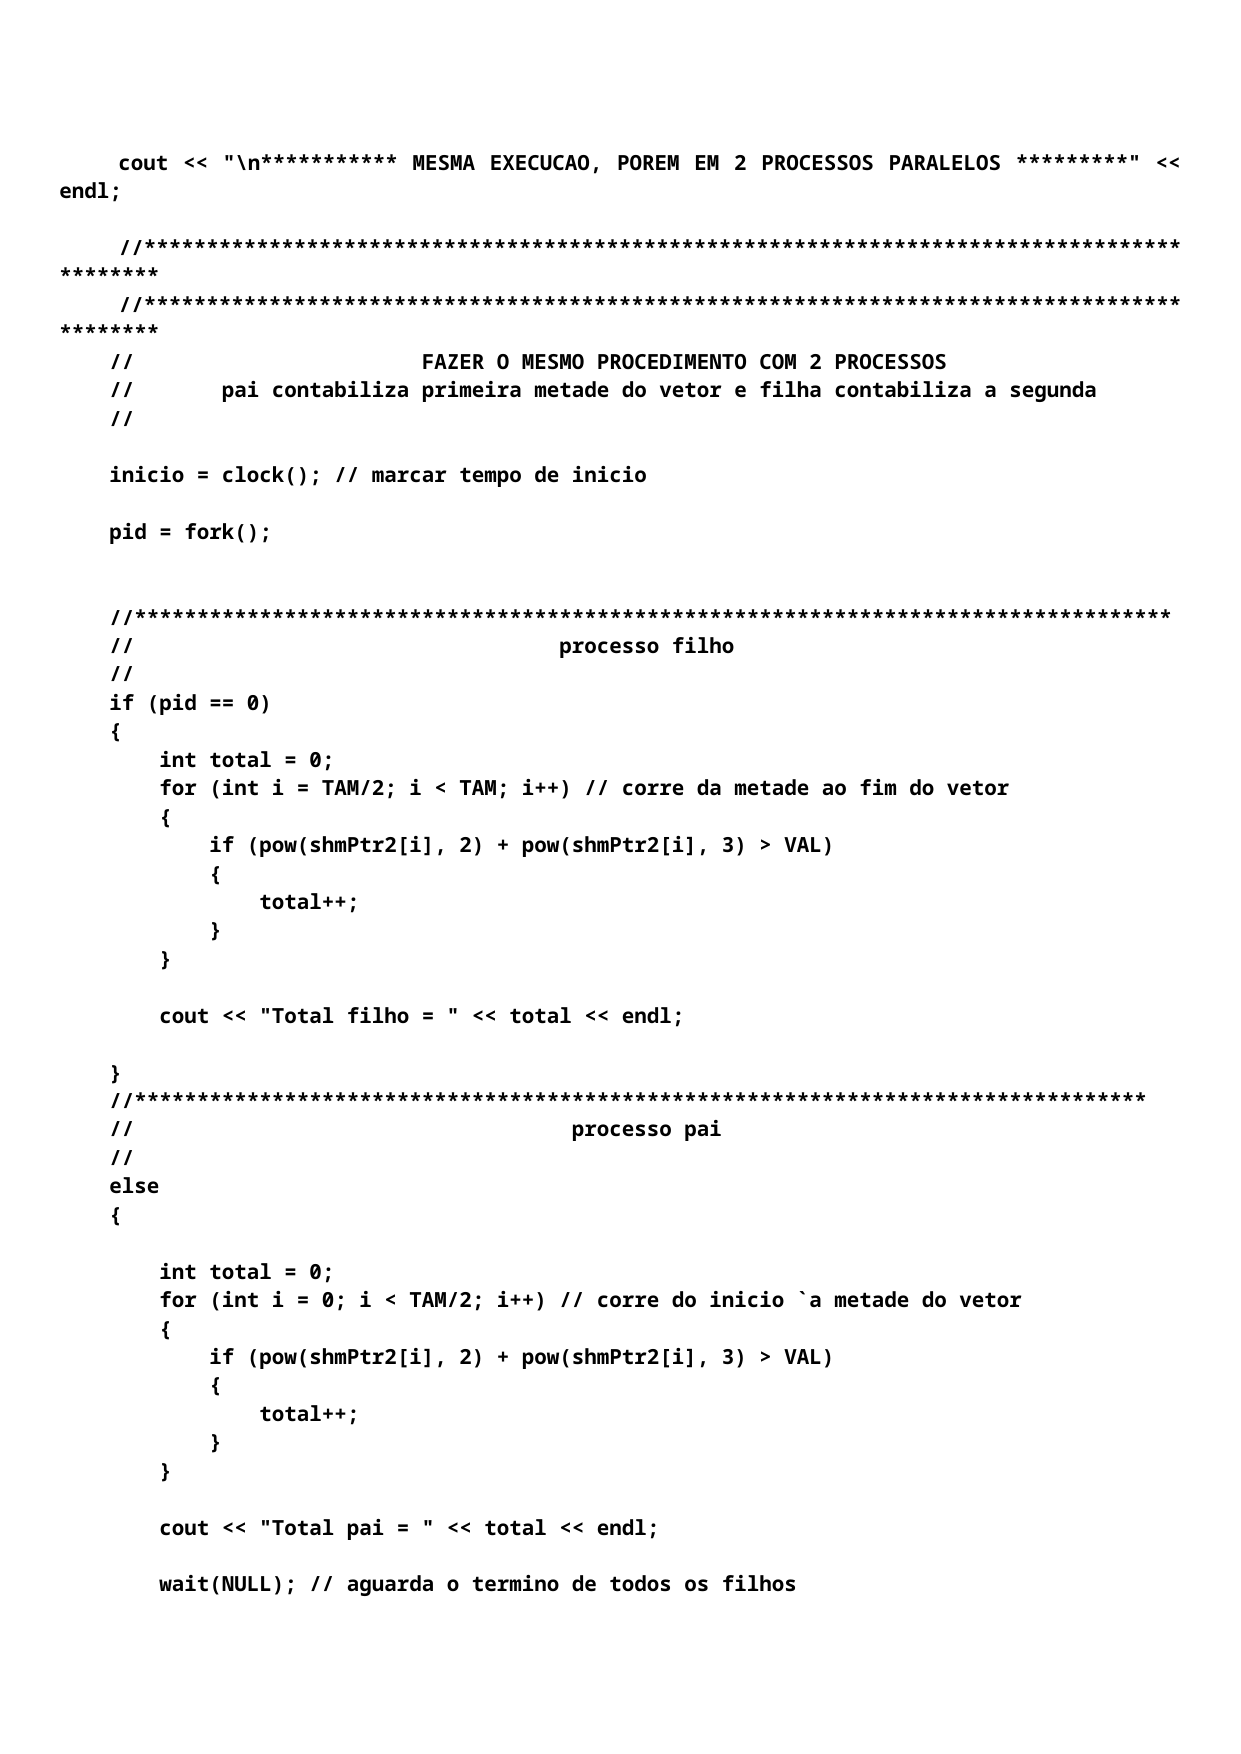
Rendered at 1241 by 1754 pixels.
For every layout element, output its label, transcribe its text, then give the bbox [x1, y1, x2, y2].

text // [59, 404, 1181, 432]
text if (pow(shmPtr2[i], 2) + pow(shmPtr2[i], 3) > VAL) [59, 830, 1181, 859]
text pid = fork(); [59, 517, 1181, 546]
text // processo pai [59, 1114, 1181, 1143]
text } [59, 944, 1181, 972]
text cout << "\n*********** MESMA EXECUCAO, POREM EM 2 PROCESSOS PARALELOS *********" << endl; [59, 148, 1181, 204]
text // FAZER O MESMO PROCEDIMENTO COM 2 PROCESSOS [59, 347, 1181, 375]
text // [59, 1143, 1181, 1171]
text int total = 0; [59, 745, 1181, 773]
text cout << "Total pai = " << total << endl; [59, 1513, 1181, 1541]
text } [59, 916, 1181, 944]
text //*********************************************************************************** [59, 603, 1181, 631]
text cout << "Total filho = " << total << endl; [59, 1001, 1181, 1029]
text { [59, 1371, 1181, 1399]
text total++; [59, 1399, 1181, 1427]
text { [59, 802, 1181, 830]
text } [59, 1058, 1181, 1086]
text // processo filho [59, 631, 1181, 659]
text if (pow(shmPtr2[i], 2) + pow(shmPtr2[i], 3) > VAL) [59, 1342, 1181, 1371]
text if (pid == 0) [59, 688, 1181, 716]
text } [59, 1456, 1181, 1484]
text // pai contabiliza primeira metade do vetor e filha contabiliza a segunda [59, 375, 1181, 404]
text total++; [59, 887, 1181, 916]
text inicio = clock(); // marcar tempo de inicio [59, 461, 1181, 489]
text int total = 0; [59, 1257, 1181, 1285]
text { [59, 1200, 1181, 1228]
text } [59, 1427, 1181, 1456]
text { [59, 859, 1181, 887]
text for (int i = TAM/2; i < TAM; i++) // corre da metade ao fim do vetor [59, 773, 1181, 802]
text //******************************************************************************************* [59, 233, 1181, 290]
text { [59, 716, 1181, 745]
text wait(NULL); // aguarda o termino de todos os filhos [59, 1569, 1181, 1598]
text // [59, 659, 1181, 688]
text else [59, 1171, 1181, 1200]
text //********************************************************************************* [59, 1086, 1181, 1114]
text for (int i = 0; i < TAM/2; i++) // corre do inicio `a metade do vetor [59, 1285, 1181, 1314]
text //******************************************************************************************* [59, 290, 1181, 347]
text { [59, 1314, 1181, 1342]
